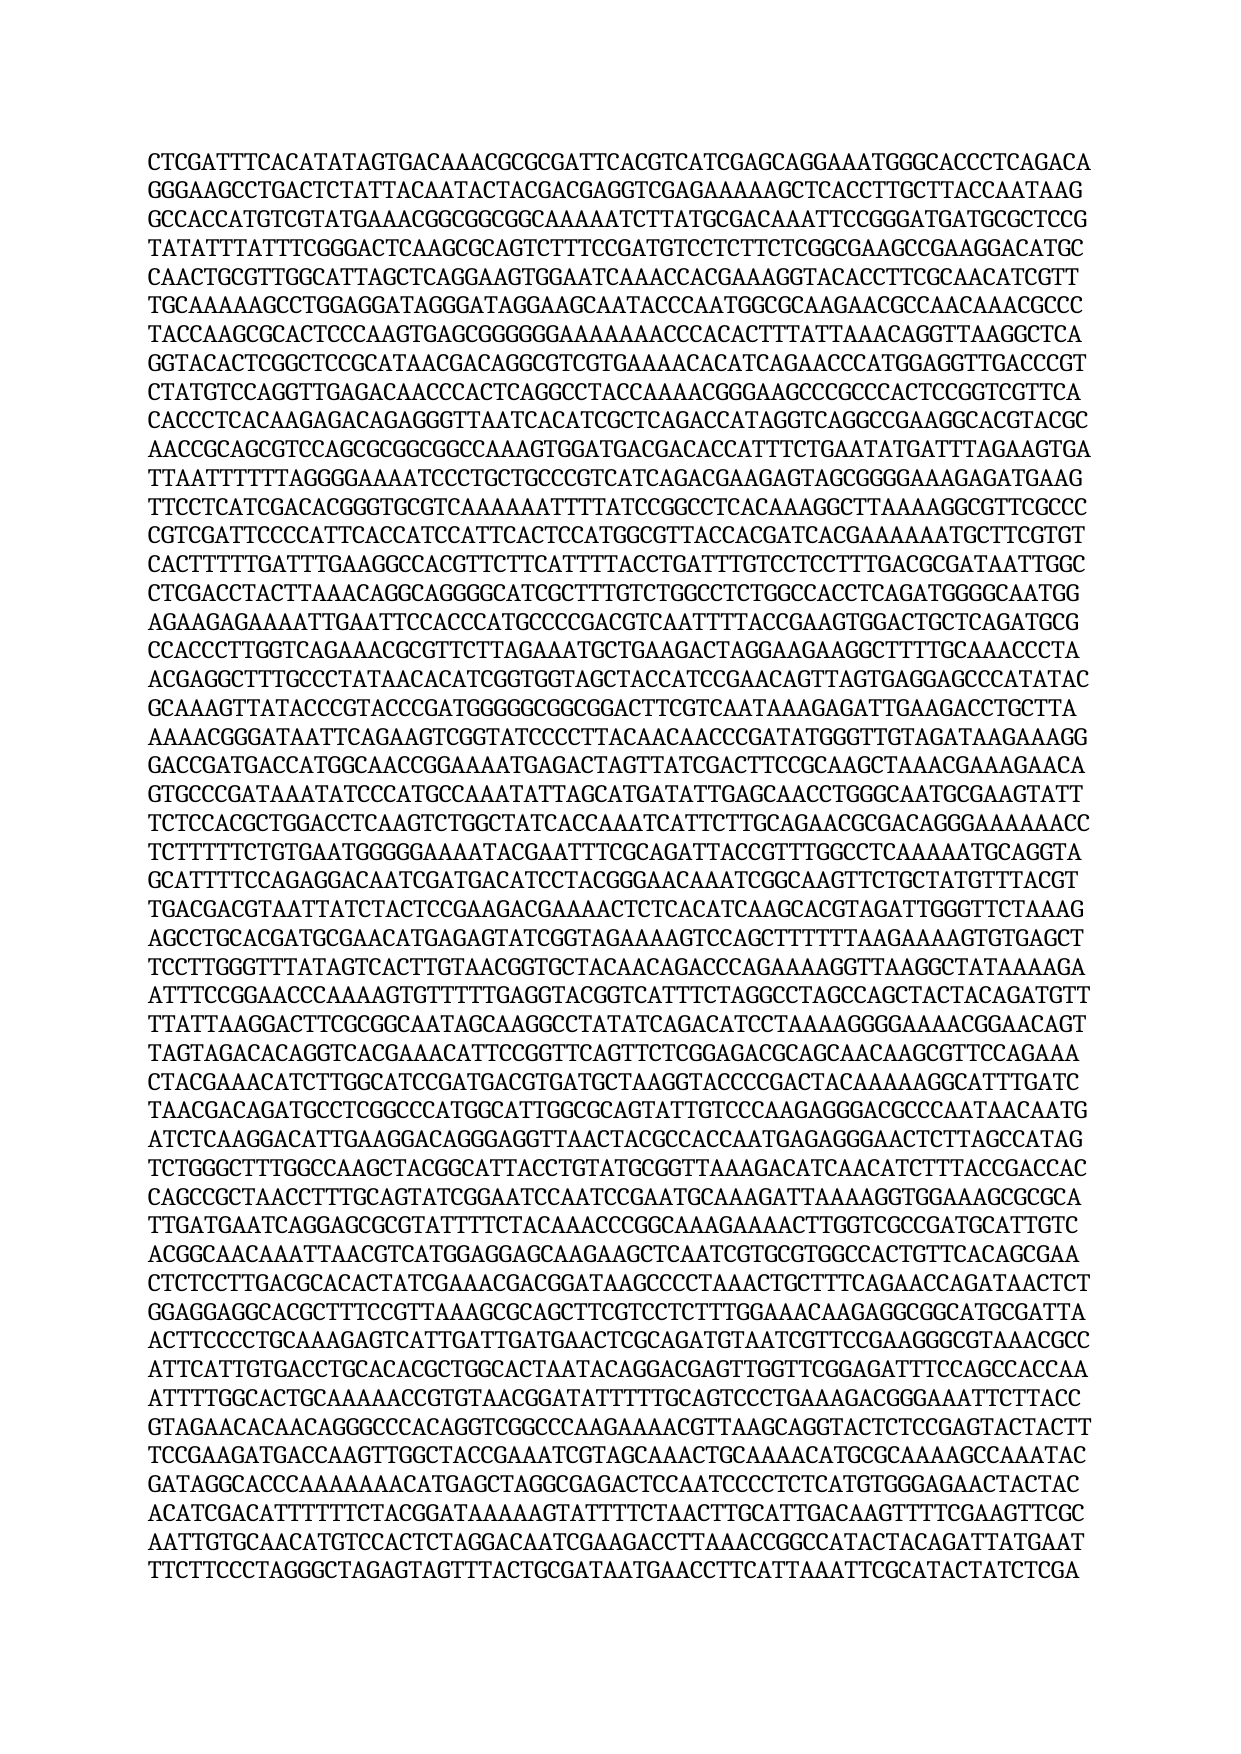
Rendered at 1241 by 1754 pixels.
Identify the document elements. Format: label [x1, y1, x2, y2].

text [148, 148, 1093, 1585]
